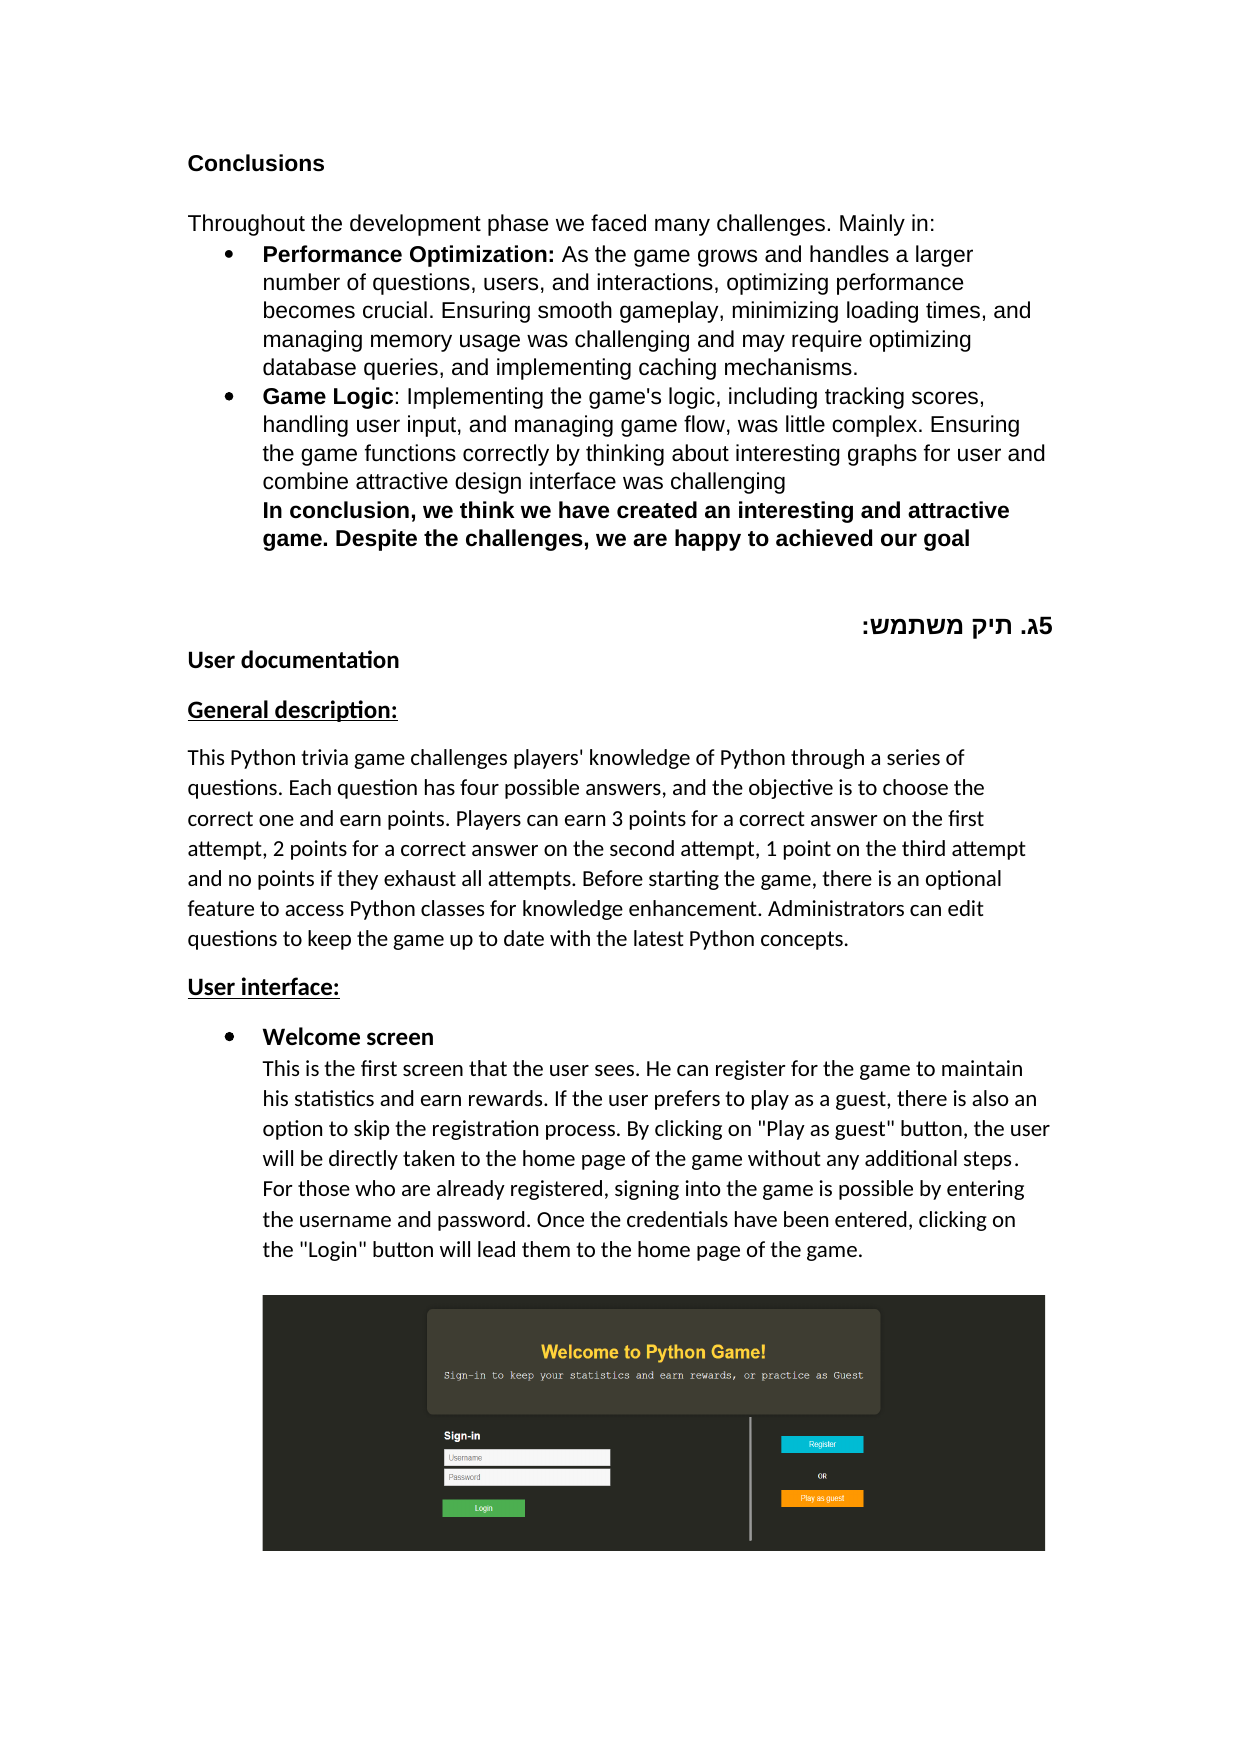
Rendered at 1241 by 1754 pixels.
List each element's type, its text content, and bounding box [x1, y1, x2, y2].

text This Python trivia game challenges players' knowledge of Python through a series of questions. Each question has four possible answers, and the objective is to choose the correct one and earn points. Players can earn 3 points for a correct answer on the first attempt, 2 points for a correct answer on the second attempt, 1 point on the third attempt and no points if they exhaust all attempts. Before starting the game, there is an optional feature to access Python classes for knowledge enhancement. Administrators can edit questions to keep the game up to date with the latest Python concepts. [187, 743, 1053, 953]
text Throughout the development phase we faced many challenges. Mainly in: [187, 180, 1053, 237]
picture [262, 1295, 1046, 1551]
text Conclusions [187, 150, 1053, 176]
text 5ג. תיק משתמש: [187, 611, 1053, 640]
list Game Logic: Implementing the game's logic, including tracking scores, handling user input, and managing game flow, was little complex. Ensuring the game functions correctly by thinking about interesting graphs for user and combine attractive design interface was challenging In conclusion, we think we have created an interesting and attractive game. Despite the challenges, we are happy to achieved our goal [225, 383, 1053, 551]
text User documentation [187, 644, 1053, 675]
text User interface: [187, 971, 1053, 1002]
text General description: [187, 694, 1053, 724]
list Welcome screen This is the first screen that the user sees. He can register for the game to maintain his statistics and earn rewards. If the user prefers to play as a guest, there is also an option to skip the registration process. By clicking on "Play as guest" button, the user will be directly taken to the home page of the game without any additional steps. [225, 1021, 1053, 1172]
text For those who are already registered, signing into the game is possible by entering the username and password. Once the credentials have been entered, clicking on the "Login" button will lead them to the home page of the game. [262, 1174, 1053, 1263]
list Performance Optimization: As the game grows and handles a larger number of questions, users, and interactions, optimizing performance becomes crucial. Ensuring smooth gameplay, minimizing loading times, and managing memory usage was challenging and may require optimizing database queries, and implementing caching mechanisms. [225, 241, 1053, 381]
